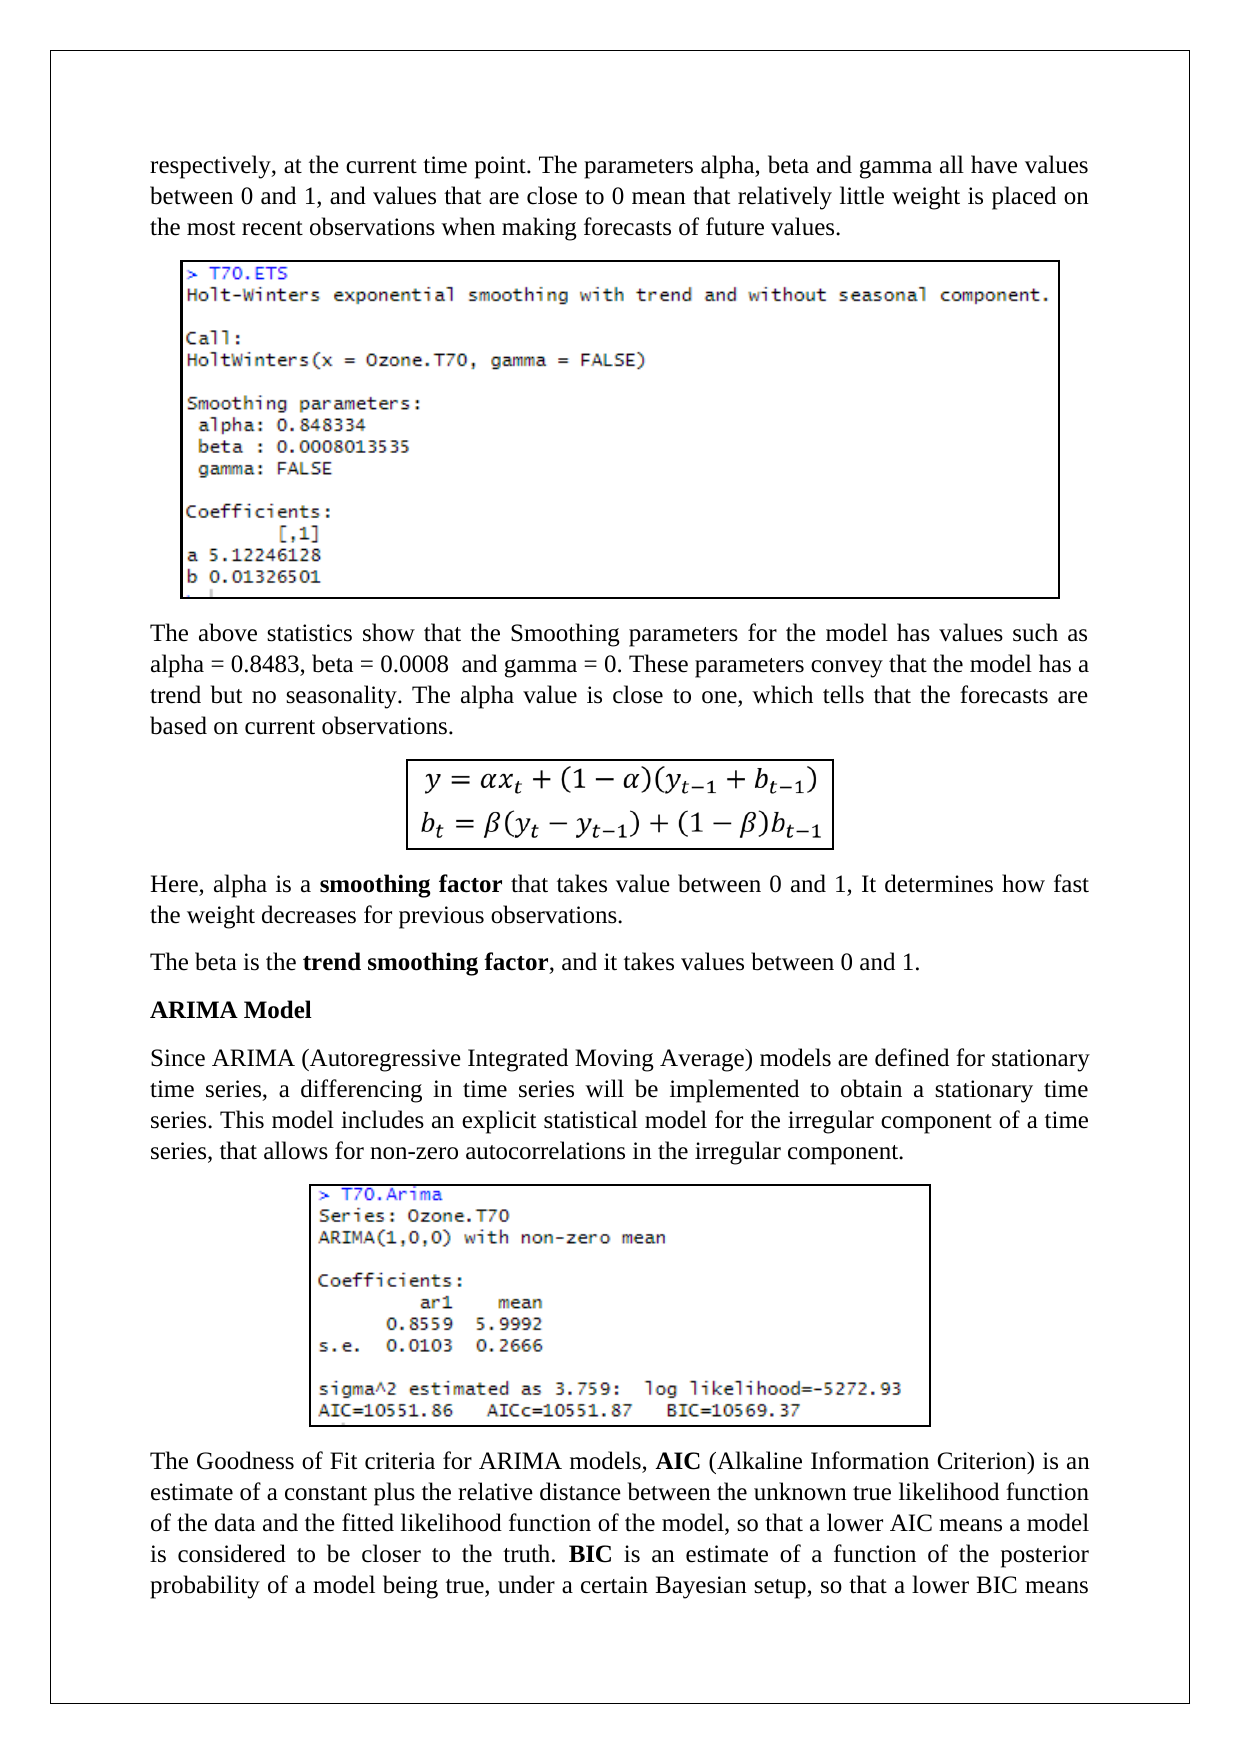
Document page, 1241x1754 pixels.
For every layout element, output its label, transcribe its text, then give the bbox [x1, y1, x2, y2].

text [150, 1446, 1090, 1599]
picture [408, 761, 832, 848]
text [150, 150, 1090, 241]
text Since ARIMA (Autoregressive Integrated Moving Average) models are defined for stationary time series, a differencing in time series will be implemented to obtain a stationary time series. This model includes an explicit statistical model for the irregular component of a time series, that allows for non-zero autocorrelations in the irregular component. [150, 1043, 1090, 1165]
text Here, alpha is a smoothing factor that takes value between 0 and 1, It determines how fast the weight decreases for previous observations. [150, 869, 1090, 928]
picture [183, 262, 1058, 597]
text The beta is the trend smoothing factor, and it takes values between 0 and 1. [150, 947, 1090, 976]
text ARIMA Model [150, 995, 1090, 1024]
picture [311, 1186, 929, 1425]
text The above statistics show that the Smoothing parameters for the model has values such as alpha = 0.8483, beta = 0.0008 and gamma = 0. These parameters convey that the model has a trend but no seasonality. The alpha value is close to one, which tells that the forecasts are based on current observations. [150, 618, 1090, 739]
